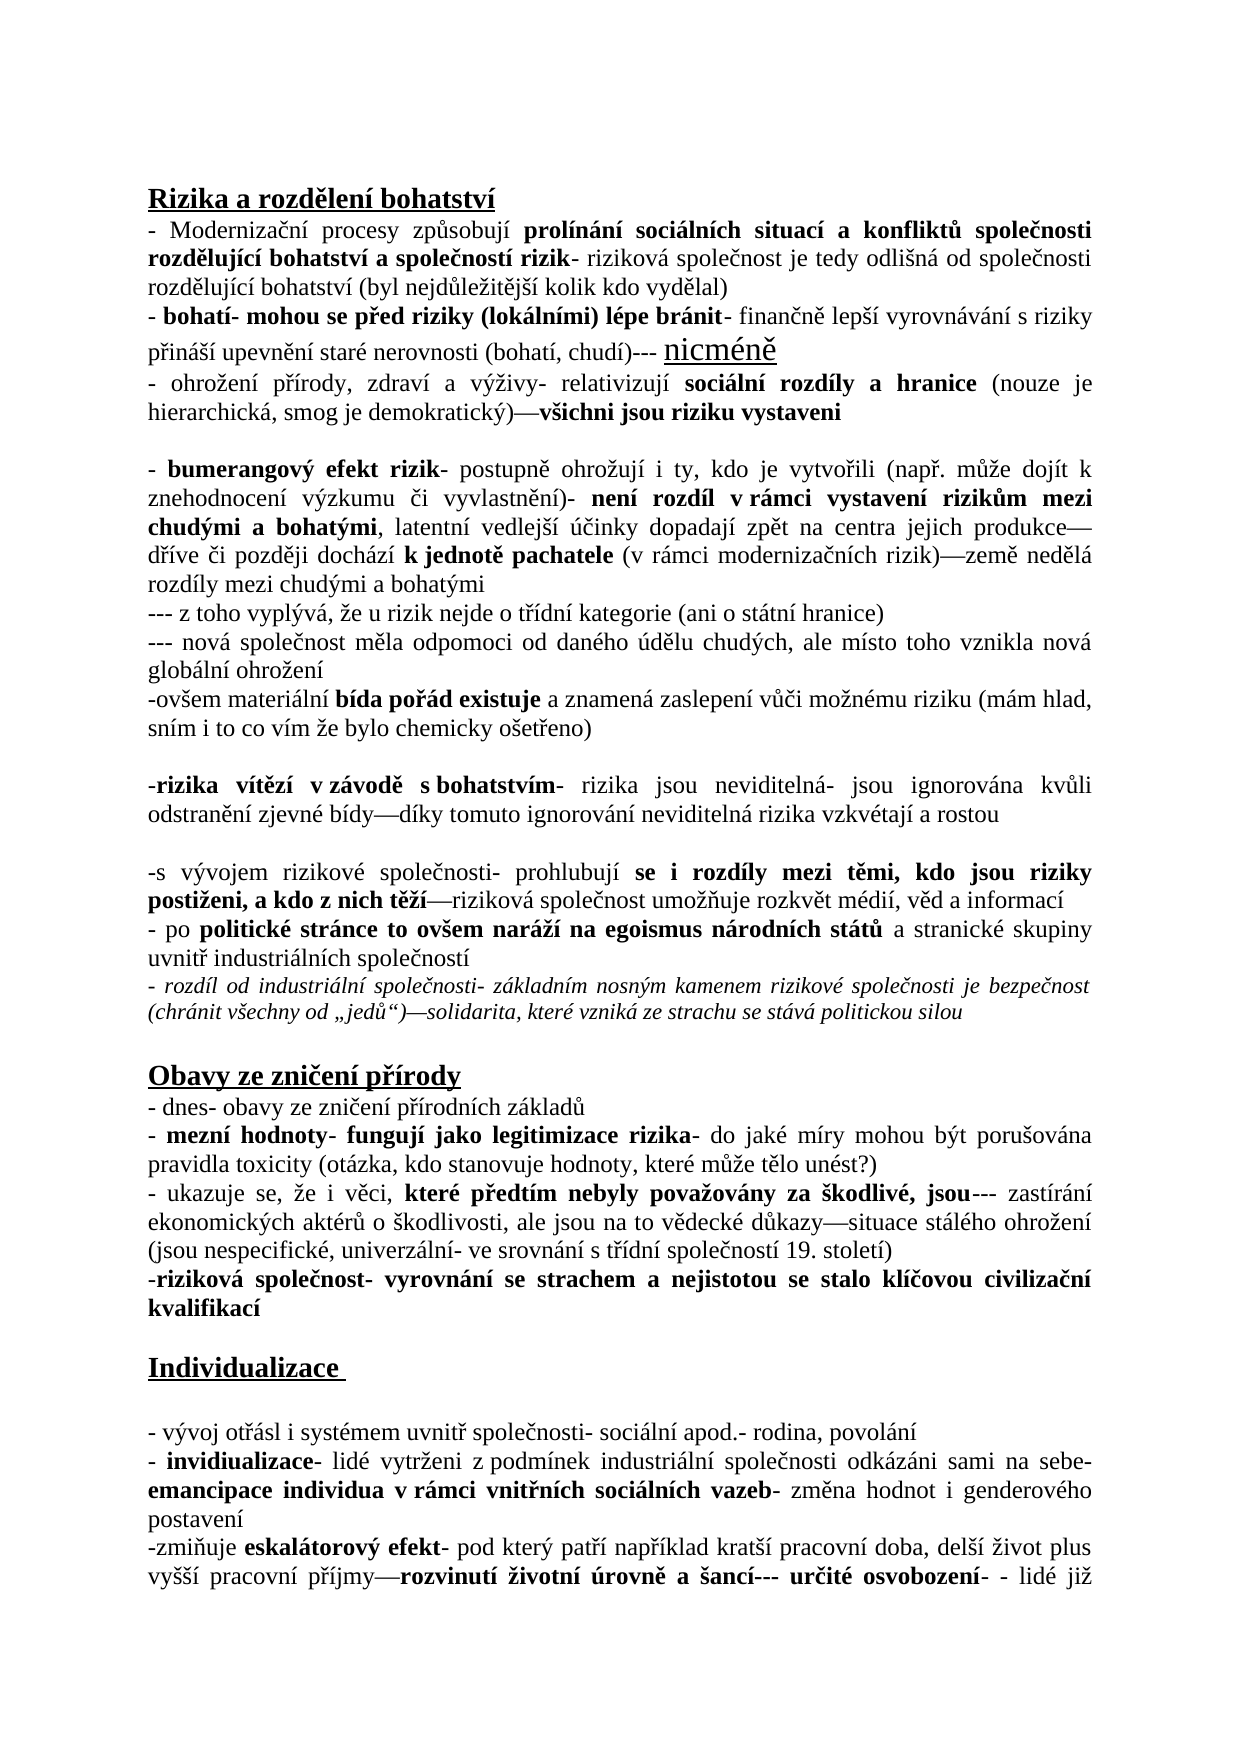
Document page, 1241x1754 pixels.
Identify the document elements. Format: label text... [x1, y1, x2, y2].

text Individualizace [148, 1350, 1093, 1384]
text --- z toho vyplývá, že u rizik nejde o třídní kategorie (ani o státní hranice) [148, 598, 1093, 627]
text - Modernizační procesy způsobují prolínání sociálních situací a konfliktů společnosti rozdělující bohatství a společností rizik- riziková společnost je tedy odlišná od společnosti rozdělující bohatství (byl nejdůležitější kolik kdo vydělal) [148, 215, 1093, 301]
text - rozdíl od industriální společnosti- základním nosným kamenem rizikové společnosti je bezpečnost (chránit všechny od „jedů“)—solidarita, které vzniká ze strachu se stává politickou silou [148, 972, 1093, 1024]
text - po politické stránce to ovšem naráží na egoismus národních států a stranické skupiny uvnitř industriálních společností [148, 914, 1093, 972]
text - bohatí- mohou se před riziky (lokálními) lépe bránit- finančně lepší vyrovnávání s riziky přináší upevnění staré nerovnosti (bohatí, chudí)--- nicméně [148, 301, 1093, 368]
text --- nová společnost měla odpomoci od daného údělu chudých, ale místo toho vznikla nová globální ohrožení [148, 627, 1093, 684]
text -ovšem materiální bída pořád existuje a znamená zaslepení vůči možnému riziku (mám hlad, sním i to co vím že bylo chemicky ošetřeno) [148, 684, 1093, 742]
text - mezní hodnoty- fungují jako legitimizace rizika- do jaké míry mohou být porušována pravidla toxicity (otázka, kdo stanovuje hodnoty, které může tělo unést?) [148, 1120, 1093, 1178]
text -s vývojem rizikové společnosti- prohlubují se i rozdíly mezi těmi, kdo jsou riziky postiženi, a kdo z nich těží—riziková společnost umožňuje rozkvět médií, věd a informací [148, 857, 1093, 914]
text Rizika a rozdělení bohatství [148, 181, 1093, 215]
text - vývoj otřásl i systémem uvnitř společnosti- sociální apod.- rodina, povolání [148, 1417, 1093, 1446]
text - ohrožení přírody, zdraví a výživy- relativizují sociální rozdíly a hranice (nouze je hierarchická, smog je demokratický)—všichni jsou riziku vystaveni [148, 368, 1093, 426]
text - ukazuje se, že i věci, které předtím nebyly považovány za škodlivé, jsou--- zastírání ekonomických aktérů o škodlivosti, ale jsou na to vědecké důkazy—situace stálého ohrožení (jsou nespecifické, univerzální- ve srovnání s třídní společností 19. století) [148, 1178, 1093, 1264]
text - bumerangový efekt rizik- postupně ohrožují i ty, kdo je vytvořili (např. může dojít k znehodnocení výzkumu či vyvlastnění)- není rozdíl v rámci vystavení rizikům mezi chudými a bohatými, latentní vedlejší účinky dopadají zpět na centra jejich produkce— dříve či později dochází k jednotě pachatele (v rámci modernizačních rizik)—země nedělá rozdíly mezi chudými a bohatými [148, 454, 1093, 598]
text - dnes- obavy ze zničení přírodních základů [148, 1092, 1093, 1120]
text Obavy ze zničení přírody [148, 1058, 1093, 1092]
text -riziková společnost- vyrovnání se strachem a nejistotou se stalo klíčovou civilizační kvalifikací [148, 1264, 1093, 1322]
text - invidiualizace- lidé vytrženi z podmínek industriální společnosti odkázáni sami na sebe- emancipace individua v rámci vnitřních sociálních vazeb- změna hodnot i genderového postavení [148, 1446, 1093, 1532]
text -rizika vítězí v závodě s bohatstvím- rizika jsou neviditelná- jsou ignorována kvůli odstranění zjevné bídy—díky tomuto ignorování neviditelná rizika vzkvétají a rostou [148, 771, 1093, 828]
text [148, 1532, 1093, 1590]
